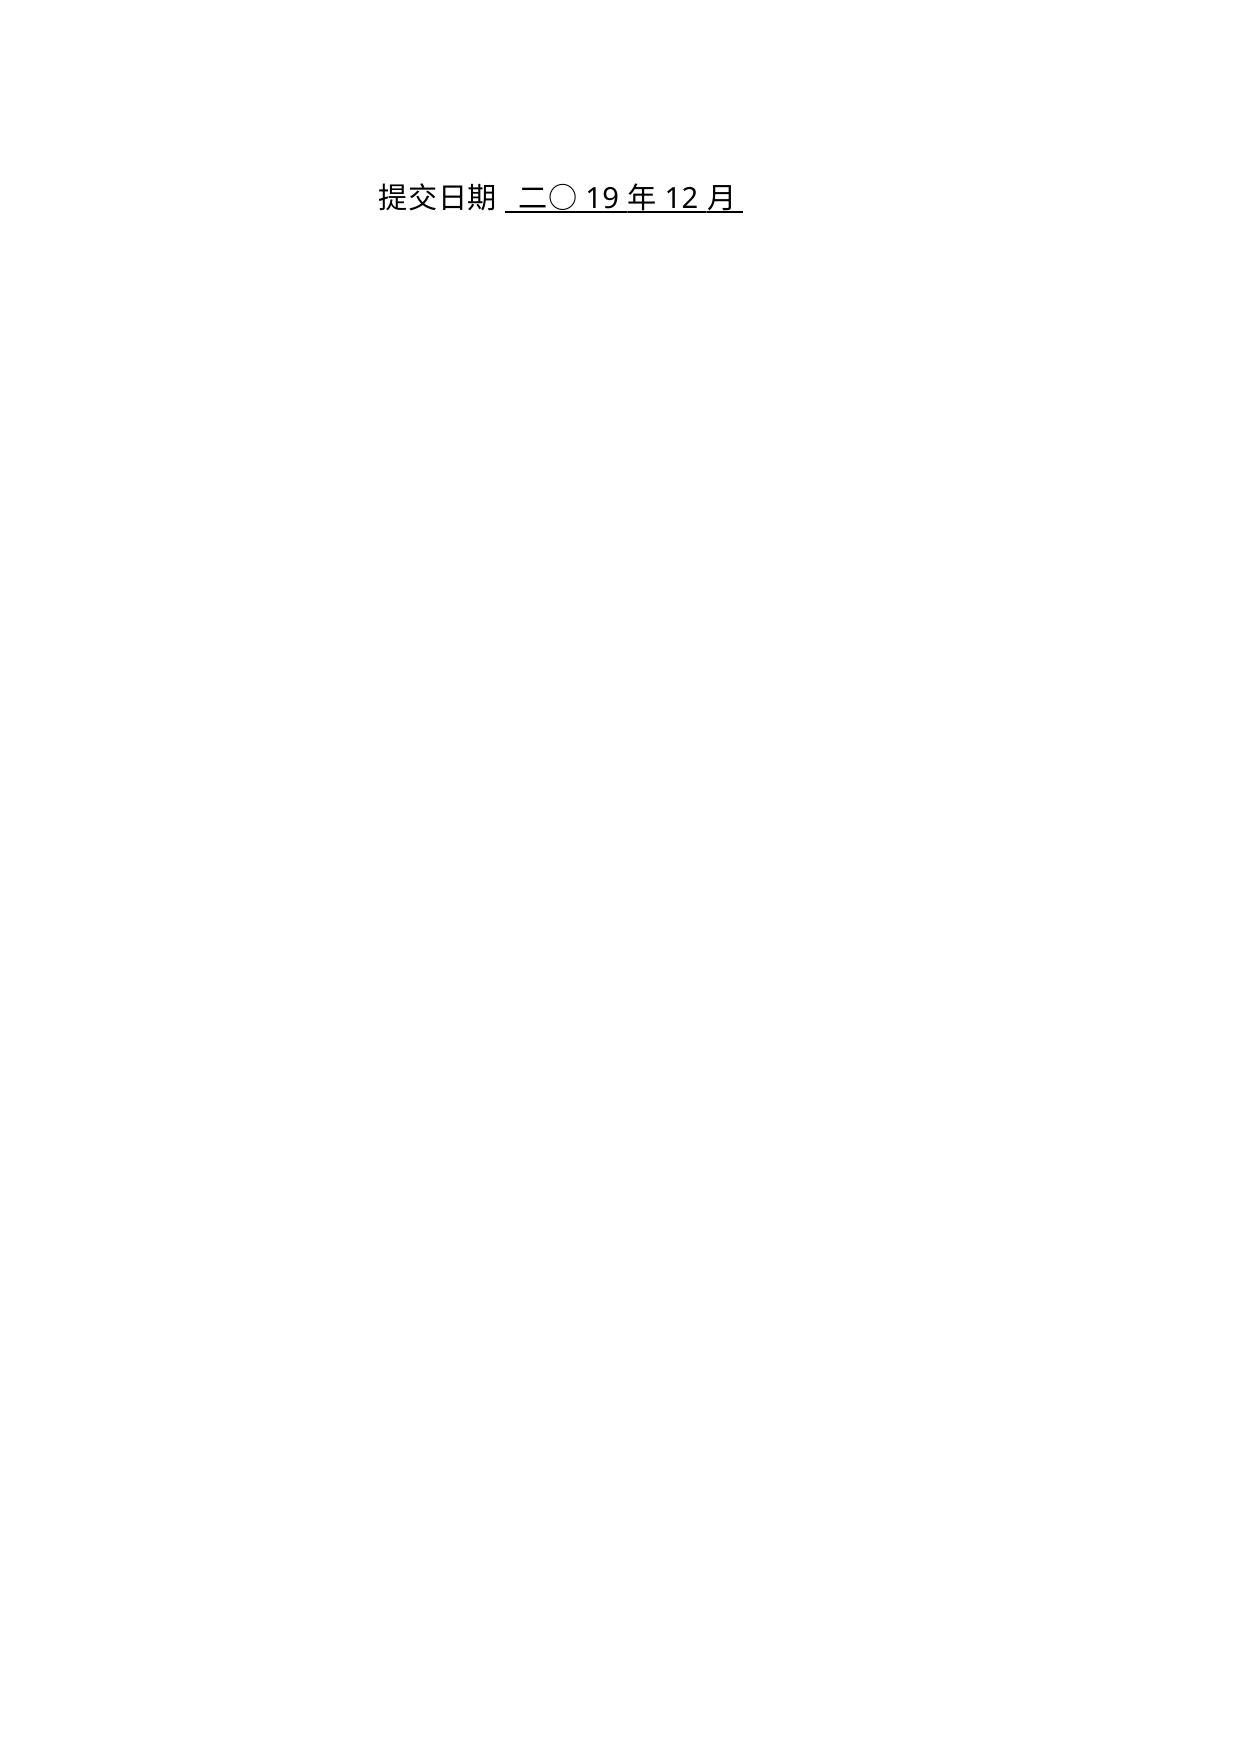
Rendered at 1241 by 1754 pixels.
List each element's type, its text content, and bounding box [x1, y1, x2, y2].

text 提交日期 二○ 19 年 12 月 [362, 164, 1053, 229]
